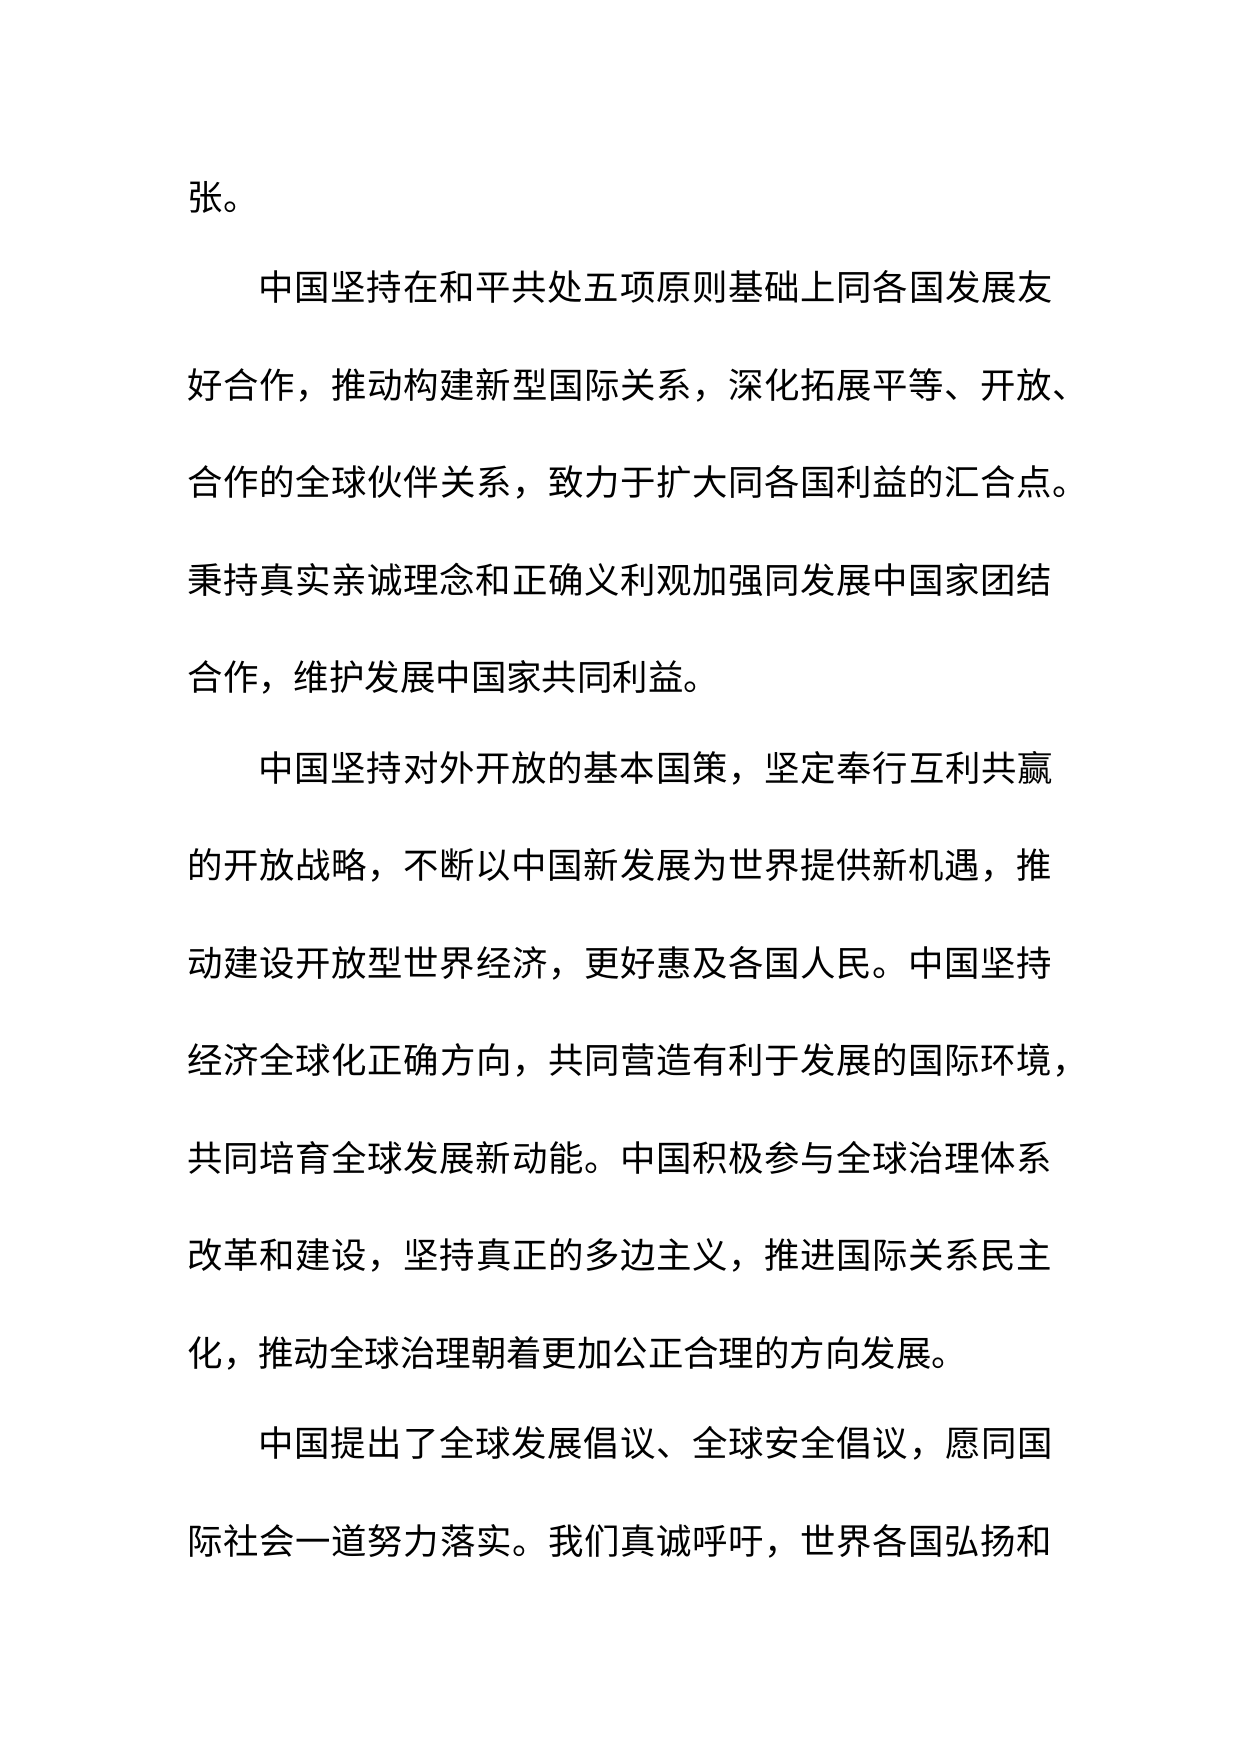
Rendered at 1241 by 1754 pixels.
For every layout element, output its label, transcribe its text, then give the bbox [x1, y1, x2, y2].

text 中国坚持在和平共处五项原则基础上同各国发展友好合作，推动构建新型国际关系，深化拓展平等、开放、合作的全球伙伴关系，致力于扩大同各国利益的汇合点。秉持真实亲诚理念和正确义利观加强同发展中国家团结合作，维护发展中国家共同利益。 [187, 253, 1053, 708]
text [187, 162, 1053, 227]
text 中国坚持对外开放的基本国策，坚定奉行互利共赢的开放战略，不断以中国新发展为世界提供新机遇，推动建设开放型世界经济，更好惠及各国人民。中国坚持经济全球化正确方向，共同营造有利于发展的国际环境，共同培育全球发展新动能。中国积极参与全球治理体系改革和建设，坚持真正的多边主义，推进国际关系民主化，推动全球治理朝着更加公正合理的方向发展。 [187, 733, 1053, 1383]
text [187, 1409, 1053, 1571]
